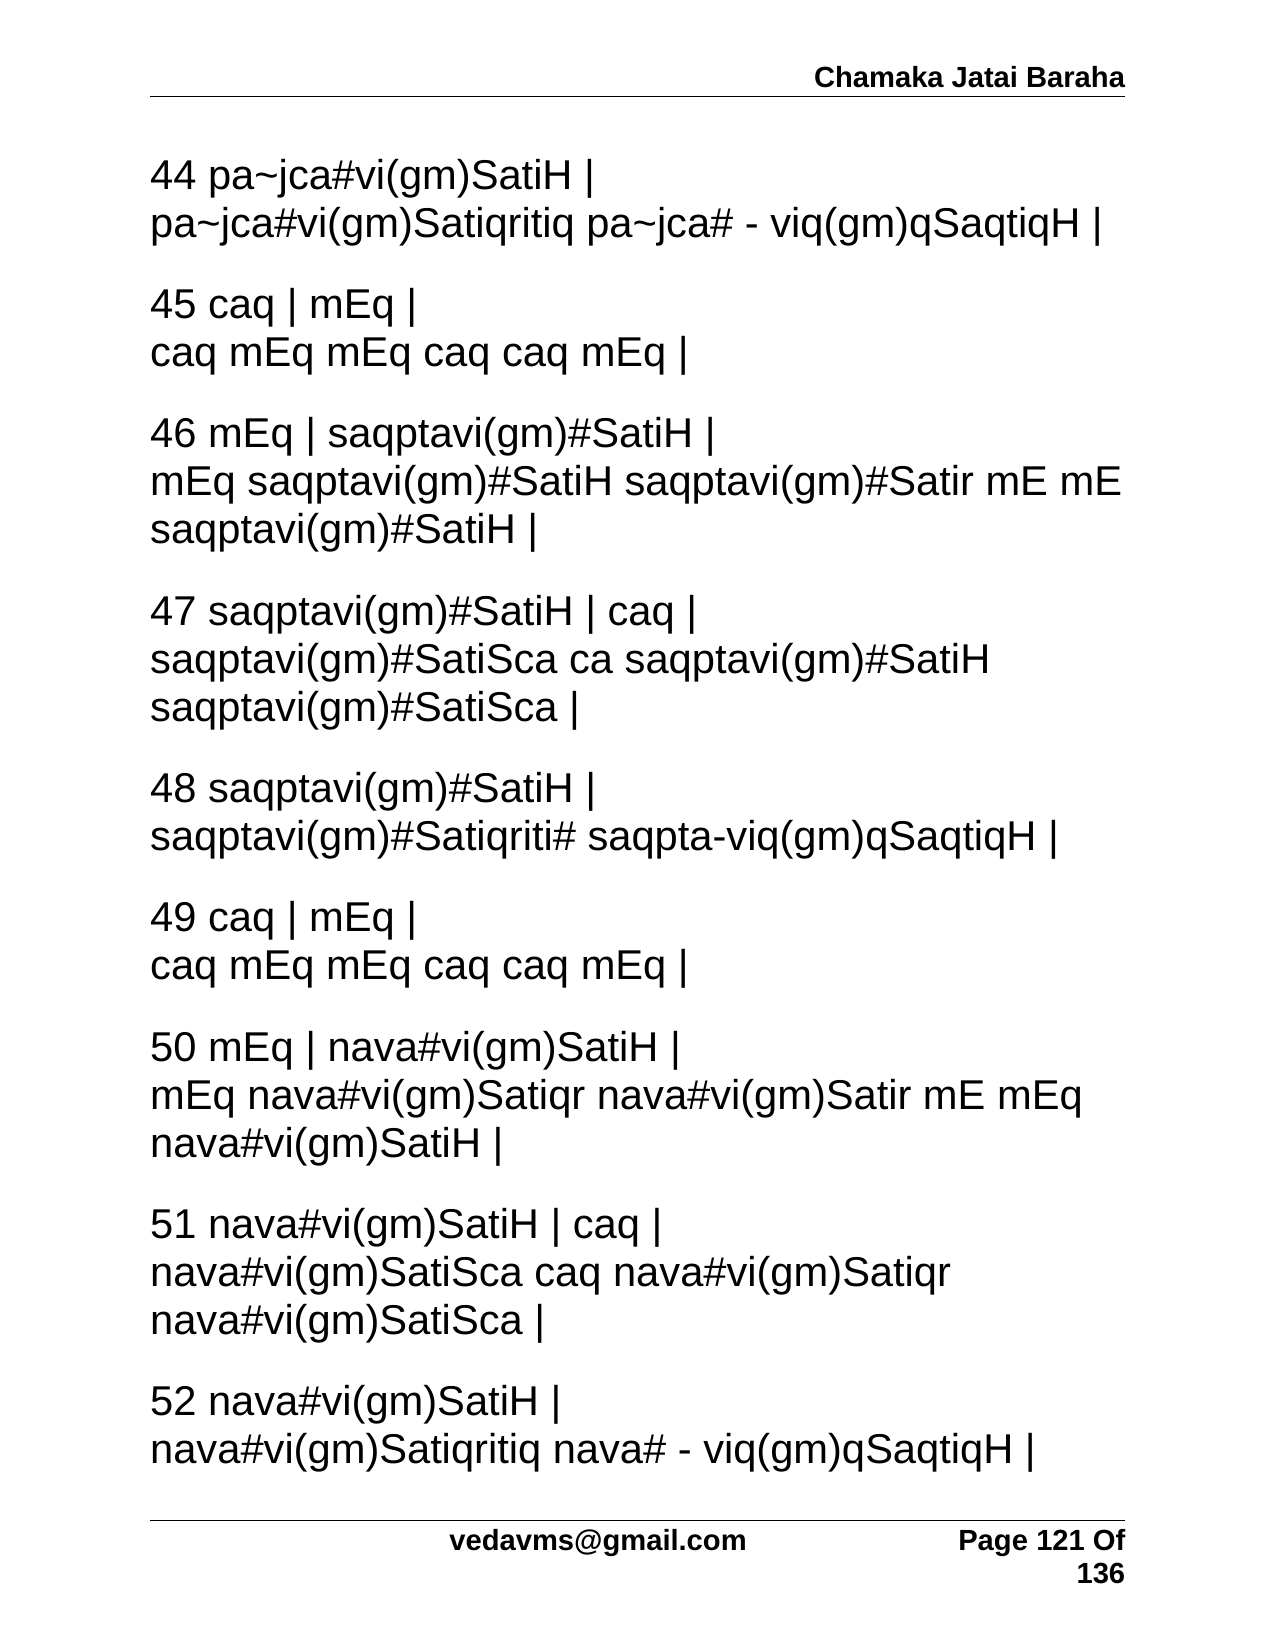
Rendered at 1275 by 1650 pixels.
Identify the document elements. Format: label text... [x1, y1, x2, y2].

text nava#vi(gm)Satiqritiq nava# - viq(gm)qSaqtiqH | [150, 1424, 1125, 1472]
text 50 mEq | nava#vi(gm)SatiH | [150, 1022, 1125, 1070]
text saqptavi(gm)#SatiSca ca saqptavi(gm)#SatiH saqptavi(gm)#SatiSca | [150, 634, 1125, 730]
text pa~jca#vi(gm)Satiqritiq pa~jca# - viq(gm)qSaqtiqH | [150, 198, 1125, 246]
text mEq nava#vi(gm)Satiqr nava#vi(gm)Satir mE mEq nava#vi(gm)SatiH | [150, 1070, 1125, 1166]
text 51 nava#vi(gm)SatiH | caq | [150, 1199, 1125, 1247]
text 47 saqptavi(gm)#SatiH | caq | [150, 586, 1125, 634]
text 44 pa~jca#vi(gm)SatiH | [150, 150, 1125, 198]
text 49 caq | mEq | [150, 893, 1125, 941]
text caq mEq mEq caq caq mEq | [150, 327, 1125, 375]
text saqptavi(gm)#Satiqriti# saqpta-viq(gm)qSaqtiqH | [150, 811, 1125, 859]
text mEq saqptavi(gm)#SatiH saqptavi(gm)#Satir mE mE saqptavi(gm)#SatiH | [150, 457, 1125, 552]
text 45 caq | mEq | [150, 279, 1125, 327]
text 52 nava#vi(gm)SatiH | [150, 1377, 1125, 1424]
text caq mEq mEq caq caq mEq | [150, 941, 1125, 988]
text nava#vi(gm)SatiSca caq nava#vi(gm)Satiqr nava#vi(gm)SatiSca | [150, 1247, 1125, 1343]
text 46 mEq | saqptavi(gm)#SatiH | [150, 409, 1125, 457]
text 48 saqptavi(gm)#SatiH | [150, 763, 1125, 811]
